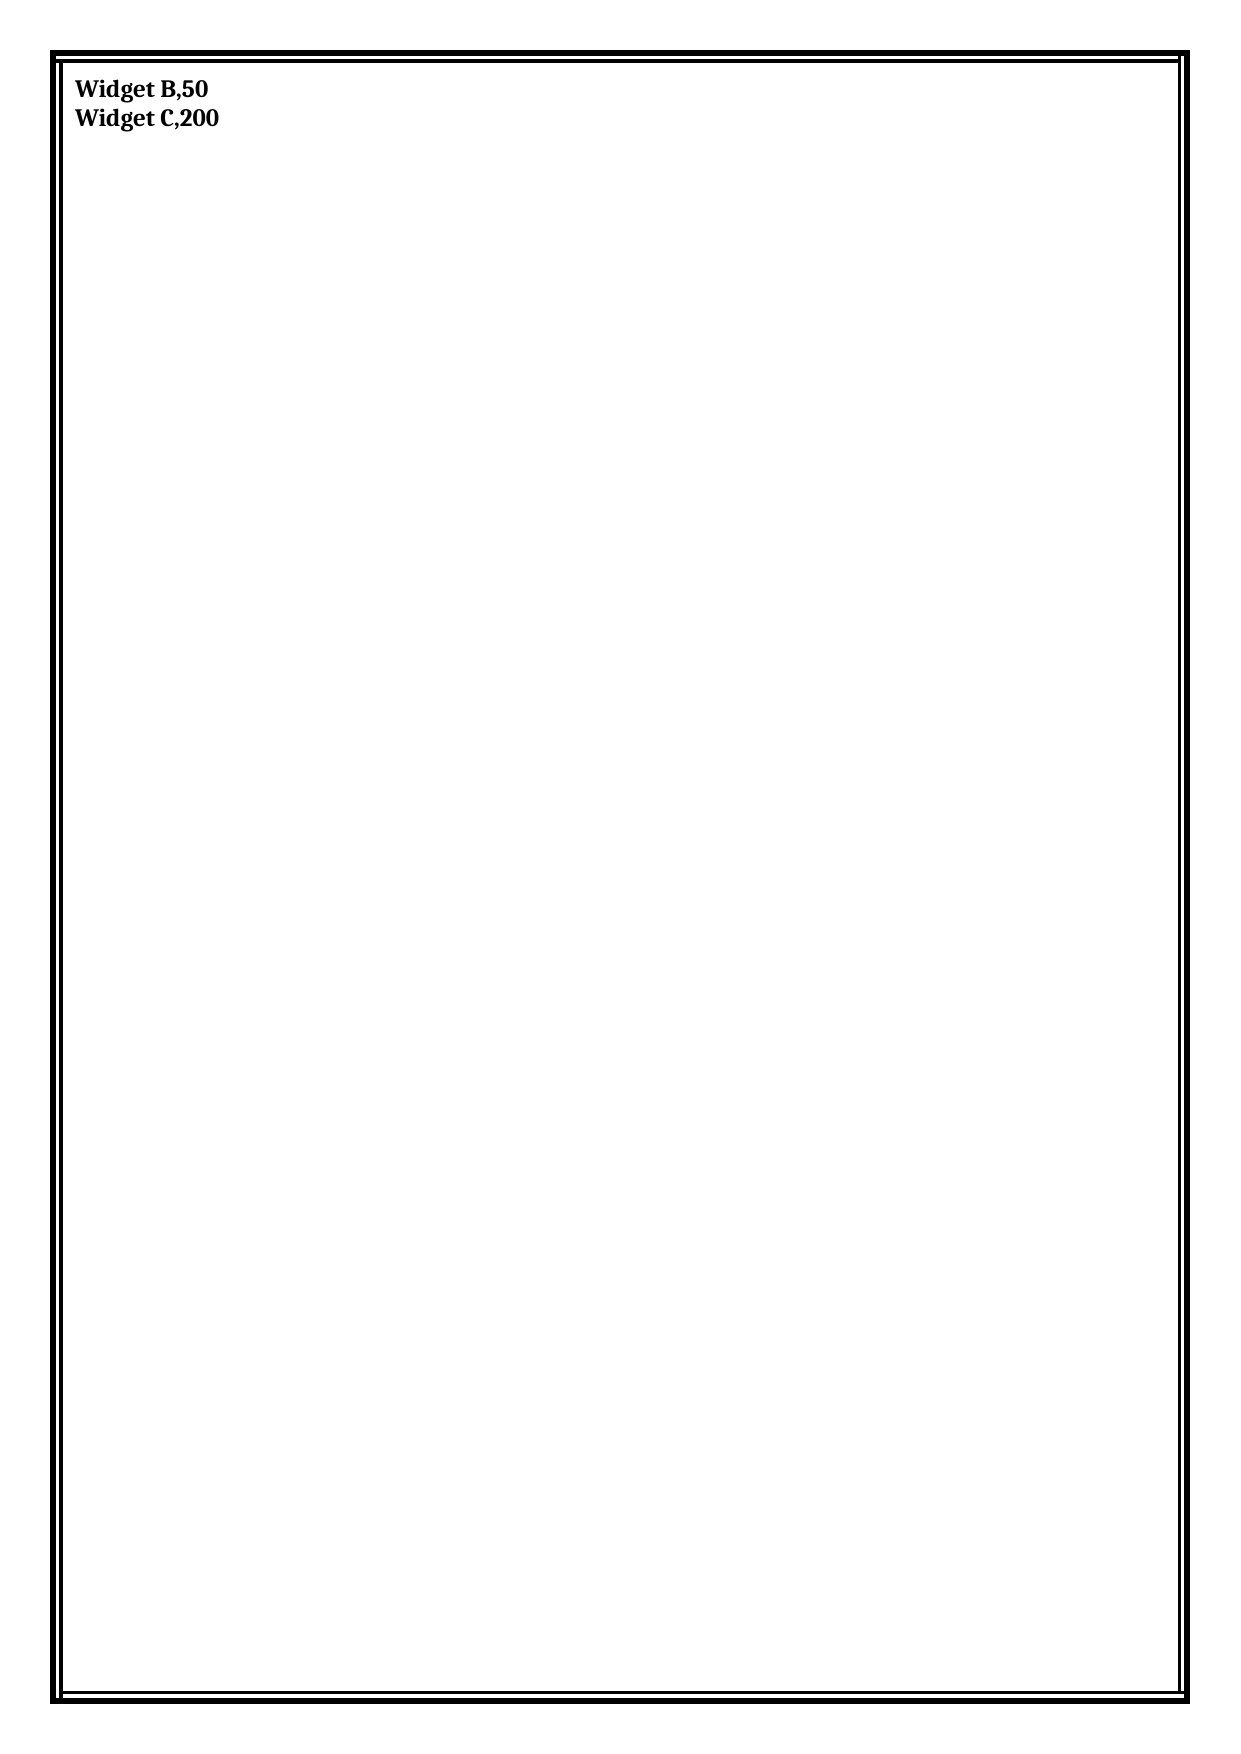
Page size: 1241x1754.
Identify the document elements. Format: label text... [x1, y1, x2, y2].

text Widget C,200 [75, 104, 1165, 132]
text Widget B,50 [75, 75, 1165, 104]
